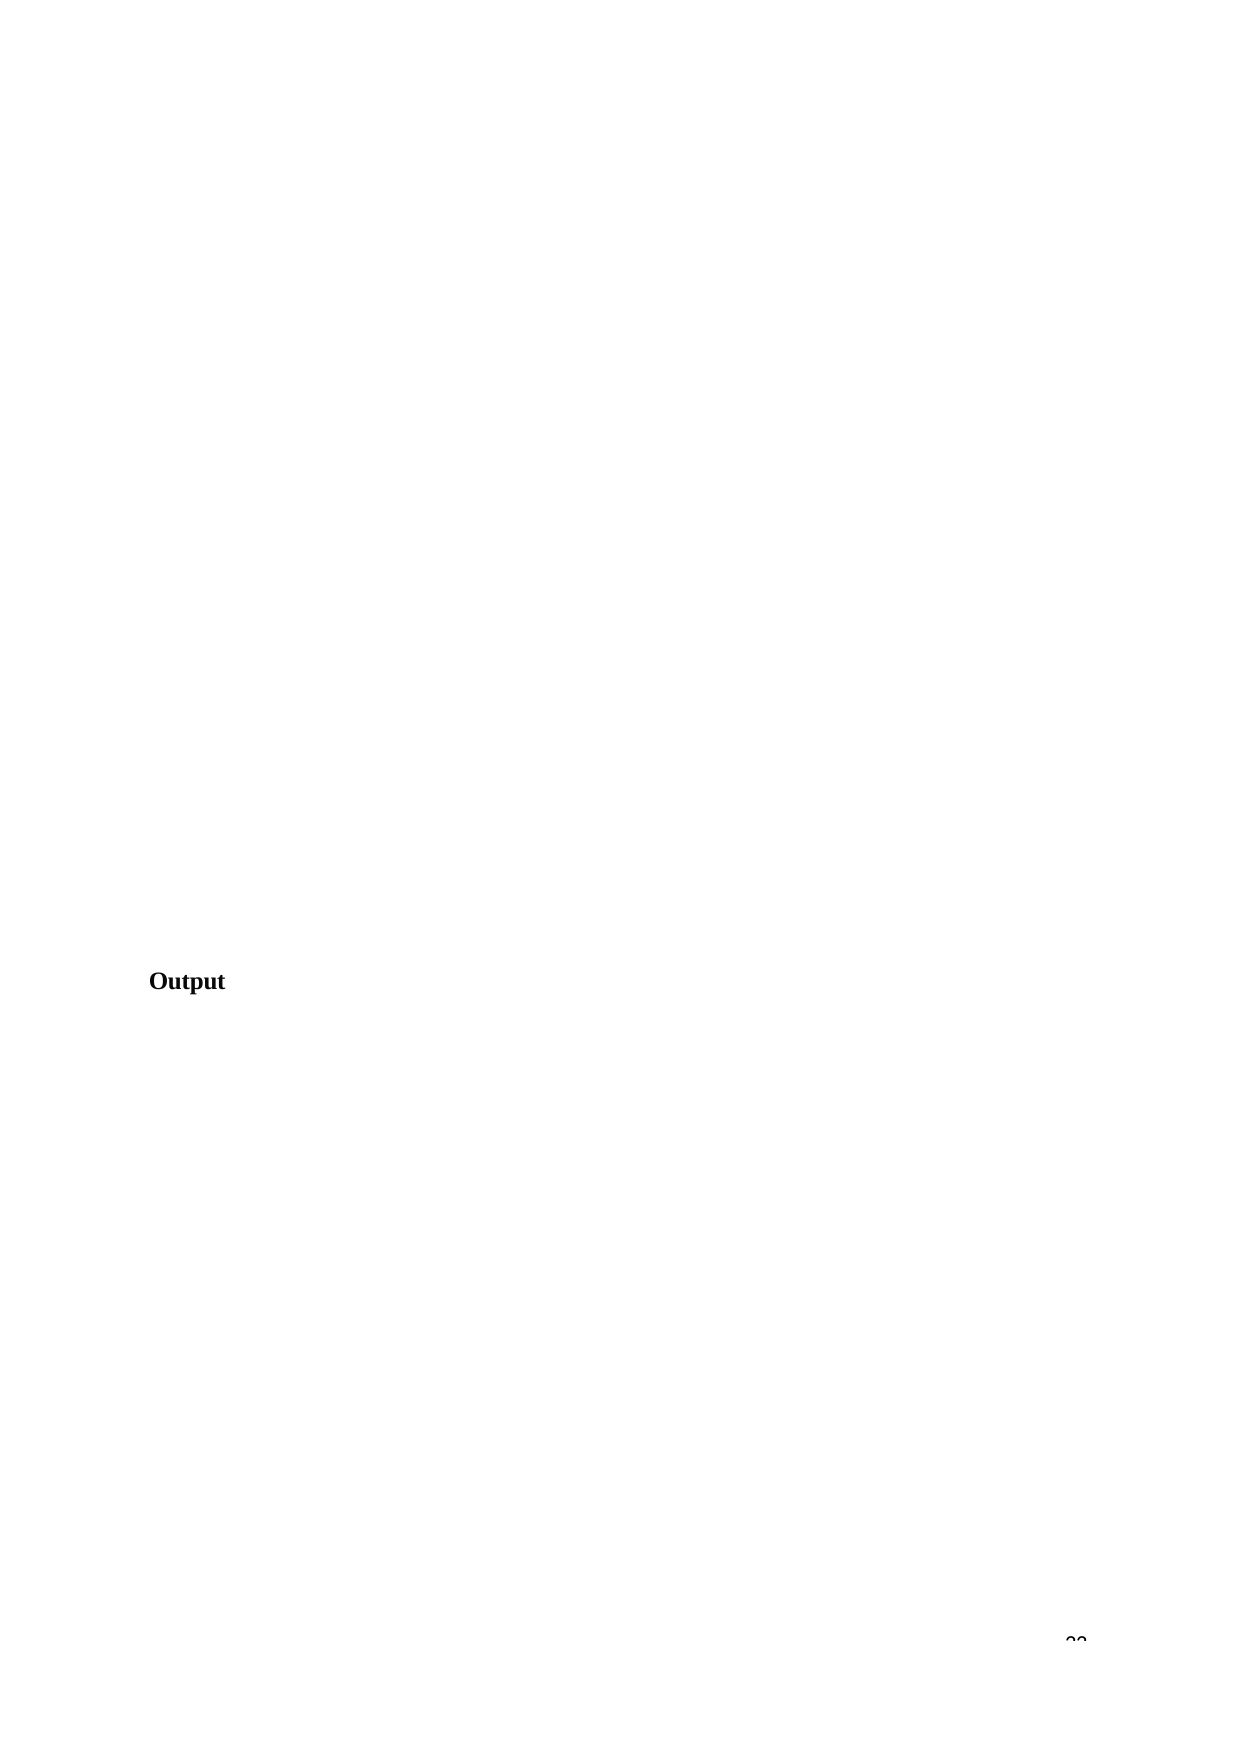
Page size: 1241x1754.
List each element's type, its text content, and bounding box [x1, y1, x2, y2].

text Output [148, 966, 1101, 995]
